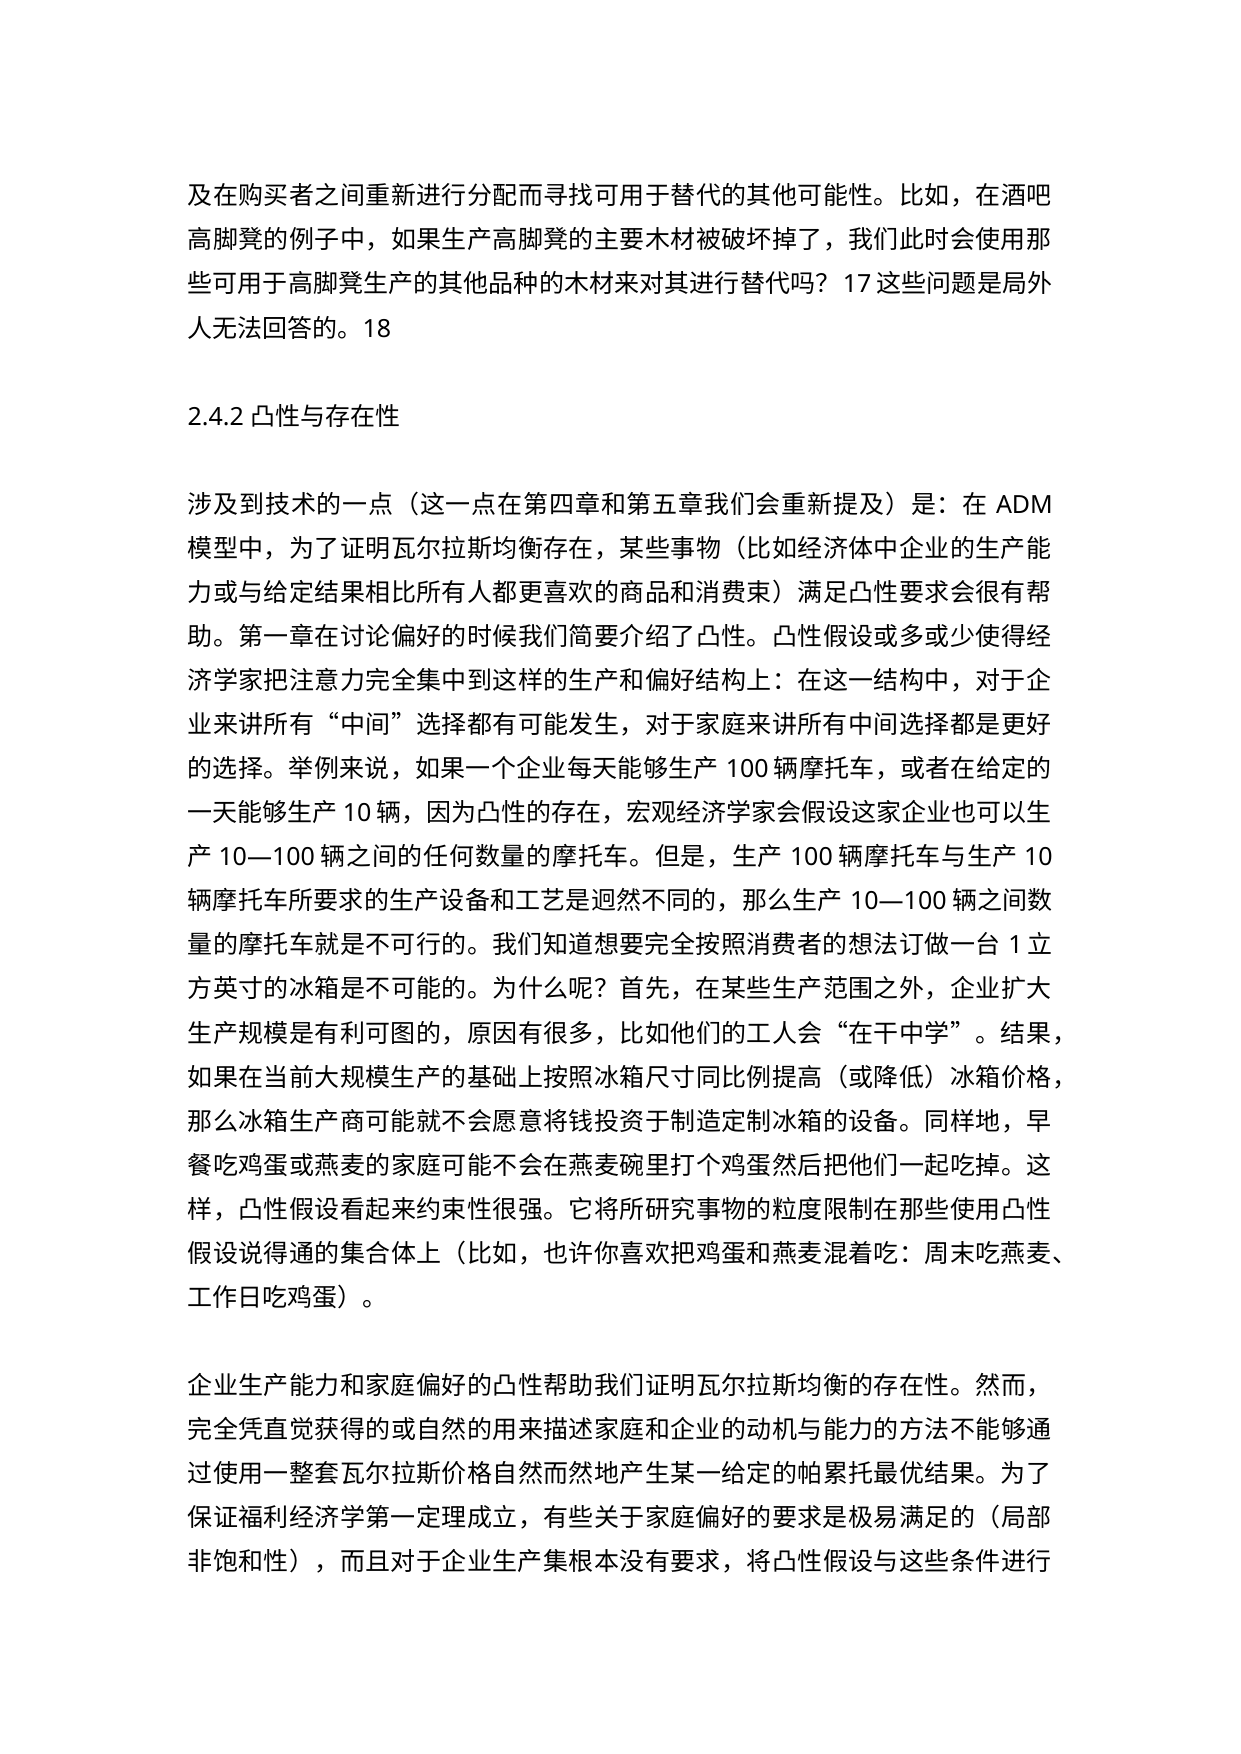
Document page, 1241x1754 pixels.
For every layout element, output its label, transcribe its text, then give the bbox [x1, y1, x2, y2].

text 2.4.2 凸性与存在性 [187, 392, 1053, 436]
text 涉及到技术的一点（这一点在第四章和第五章我们会重新提及）是：在ADM模型中，为了证明瓦尔拉斯均衡存在，某些事物（比如经济体中企业的生产能力或与给定结果相比所有人都更喜欢的商品和消费束）满足凸性要求会很有帮助。第一章在讨论偏好的时候我们简要介绍了凸性。凸性假设或多或少使得经济学家把注意力完全集中到这样的生产和偏好结构上：在这一结构中，对于企业来讲所有“中间”选择都有可能发生，对于家庭来讲所有中间选择都是更好的选择。举例来说，如果一个企业每天能够生产100辆摩托车，或者在给定的一天能够生产10辆，因为凸性的存在，宏观经济学家会假设这家企业也可以生产10—100辆之间的任何数量的摩托车。但是，生产100辆摩托车与生产10辆摩托车所要求的生产设备和工艺是迥然不同的，那么生产10—100辆之间数量的摩托车就是不可行的。我们知道想要完全按照消费者的想法订做一台1立方英寸的冰箱是不可能的。为什么呢？首先，在某些生产范围之外，企业扩大生产规模是有利可图的，原因有很多，比如他们的工人会“在干中学”。结果，如果在当前大规模生产的基础上按照冰箱尺寸同比例提高（或降低）冰箱价格，那么冰箱生产商可能就不会愿意将钱投资于制造定制冰箱的设备。同样地，早餐吃鸡蛋或燕麦的家庭可能不会在燕麦碗里打个鸡蛋然后把他们一起吃掉。这样，凸性假设看起来约束性很强。它将所研究事物的粒度限制在那些使用凸性假设说得通的集合体上（比如，也许你喜欢把鸡蛋和燕麦混着吃：周末吃燕麦、工作日吃鸡蛋）。 [187, 480, 1053, 1318]
